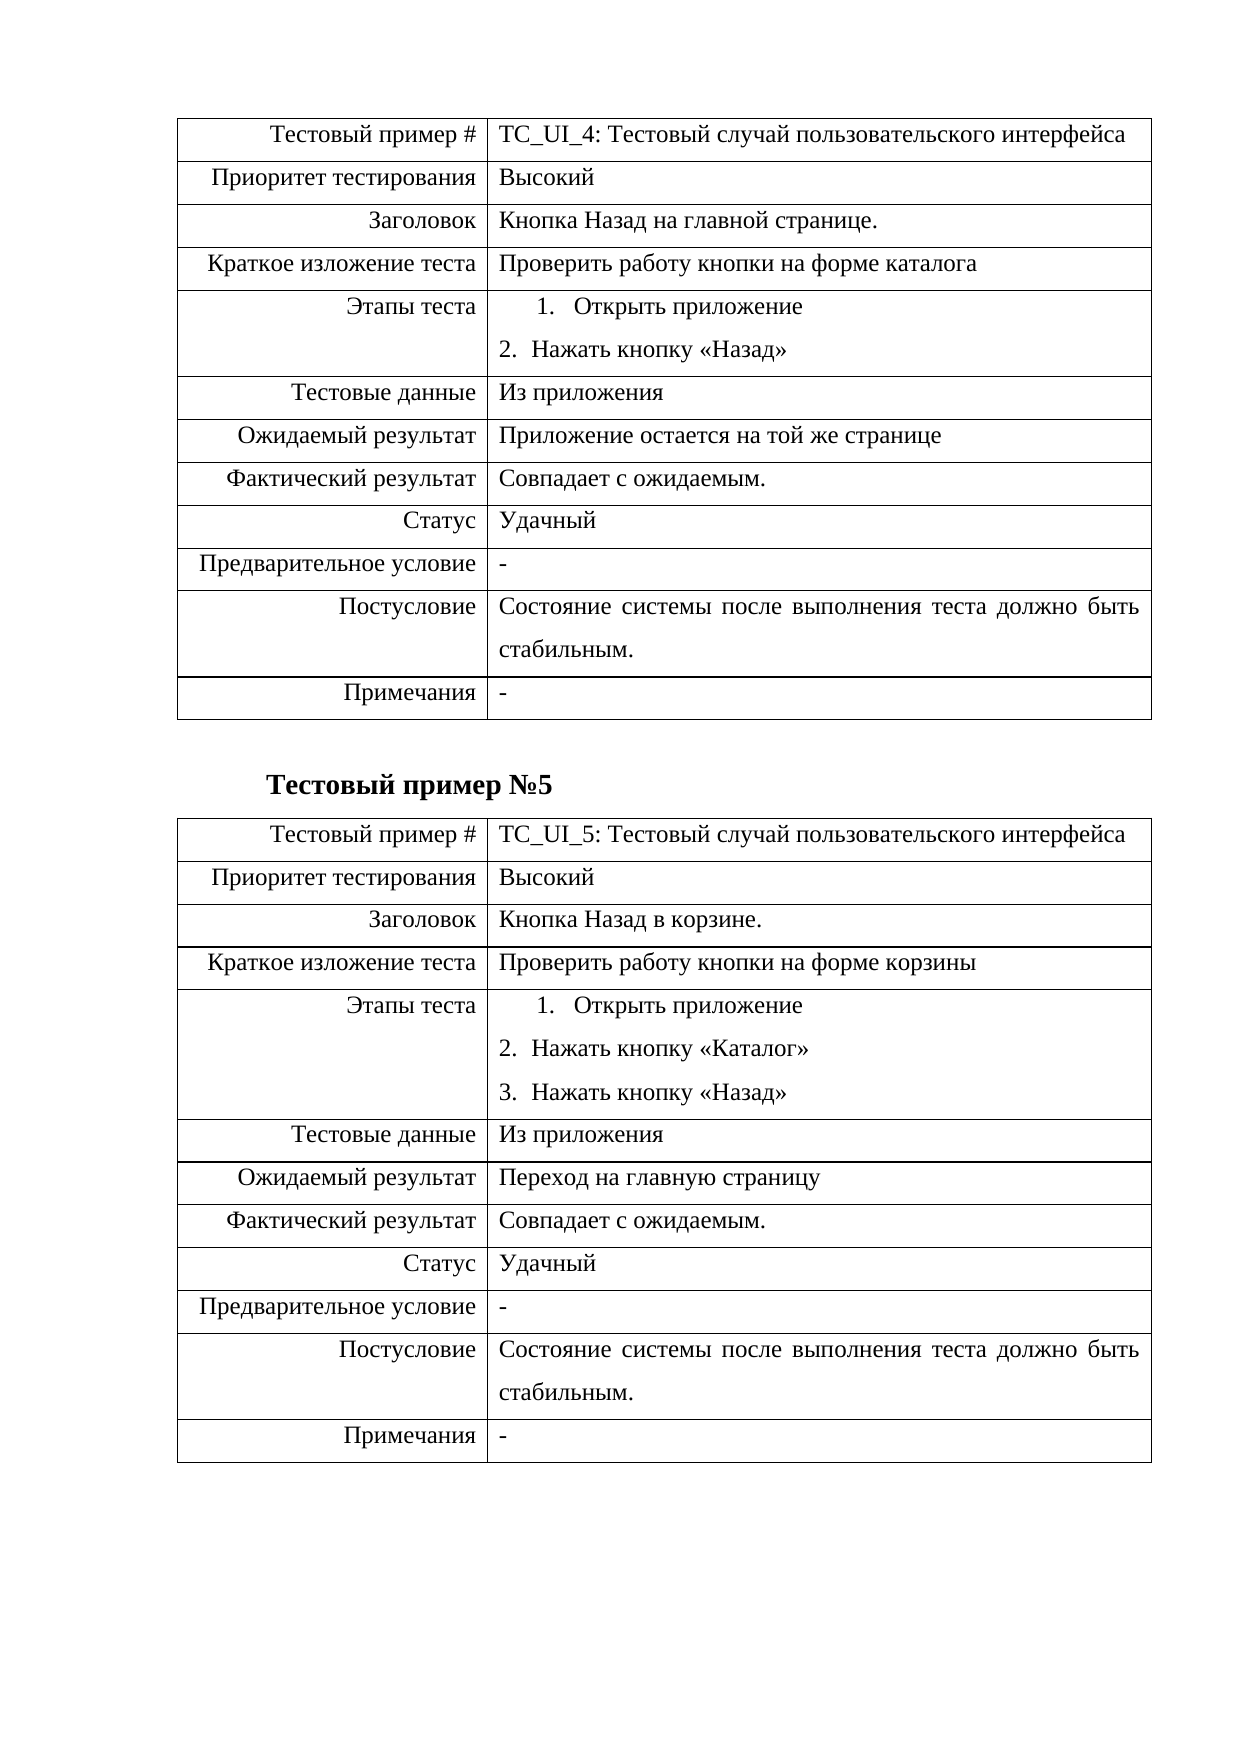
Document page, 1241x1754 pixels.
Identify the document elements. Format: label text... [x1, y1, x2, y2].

text Тестовый пример №5 [177, 767, 1152, 801]
table_cell Высокий [488, 162, 1151, 204]
table_cell Кнопка Назад в корзине. [488, 905, 1151, 946]
table_cell Краткое изложение теста [178, 248, 487, 290]
table_cell Тестовые данные [178, 377, 487, 419]
table_cell Предварительное условие [178, 549, 487, 590]
table_cell - [488, 1291, 1151, 1333]
table_cell Заголовок [178, 905, 487, 946]
table_cell Совпадает с ожидаемым. [488, 1205, 1151, 1247]
table_cell Из приложения [488, 1120, 1151, 1161]
table_cell Состояние системы после выполнения теста должно быть стабильным. [488, 591, 1151, 676]
table_cell Открыть приложение Нажать кнопку «Каталог» Нажать кнопку «Назад» [488, 990, 1151, 1118]
table_cell Удачный [488, 1248, 1151, 1290]
table_header Тестовый пример # [178, 119, 487, 161]
table_cell Ожидаемый результат [178, 420, 487, 462]
table_cell Фактический результат [178, 463, 487, 504]
table_cell Ожидаемый результат [178, 1163, 487, 1204]
table_cell Заголовок [178, 205, 487, 247]
table_cell Состояние системы после выполнения теста должно быть стабильным. [488, 1334, 1151, 1419]
table_cell Приоритет тестирования [178, 162, 487, 204]
table_cell Статус [178, 506, 487, 547]
table_cell Открыть приложение Нажать кнопку «Назад» [488, 291, 1151, 376]
table_cell Краткое изложение теста [178, 948, 487, 989]
table_cell Этапы теста [178, 291, 487, 376]
table_cell Переход на главную страницу [488, 1163, 1151, 1204]
table_cell - [488, 1420, 1151, 1462]
table_cell Совпадает с ожидаемым. [488, 463, 1151, 504]
table_header Тестовый пример # [178, 819, 487, 861]
table_cell Из приложения [488, 377, 1151, 419]
table_cell Примечания [178, 1420, 487, 1462]
table_header TC_UI_4: Тестовый случай пользовательского интерфейса [488, 119, 1151, 161]
table_cell Высокий [488, 862, 1151, 903]
table_cell Проверить работу кнопки на форме каталога [488, 248, 1151, 290]
table_header TC_UI_5: Тестовый случай пользовательского интерфейса [488, 819, 1151, 861]
table_cell Этапы теста [178, 990, 487, 1118]
table_cell Кнопка Назад на главной странице. [488, 205, 1151, 247]
table_cell Примечания [178, 678, 487, 719]
table_cell Постусловие [178, 591, 487, 676]
table_cell Фактический результат [178, 1205, 487, 1247]
table_cell Приложение остается на той же странице [488, 420, 1151, 462]
table_cell Статус [178, 1248, 487, 1290]
table_cell - [488, 549, 1151, 590]
table_cell Предварительное условие [178, 1291, 487, 1333]
table_cell Проверить работу кнопки на форме корзины [488, 948, 1151, 989]
table_cell Тестовые данные [178, 1120, 487, 1161]
table_cell - [488, 678, 1151, 719]
table_cell Удачный [488, 506, 1151, 547]
table_cell Постусловие [178, 1334, 487, 1419]
table_cell Приоритет тестирования [178, 862, 487, 903]
